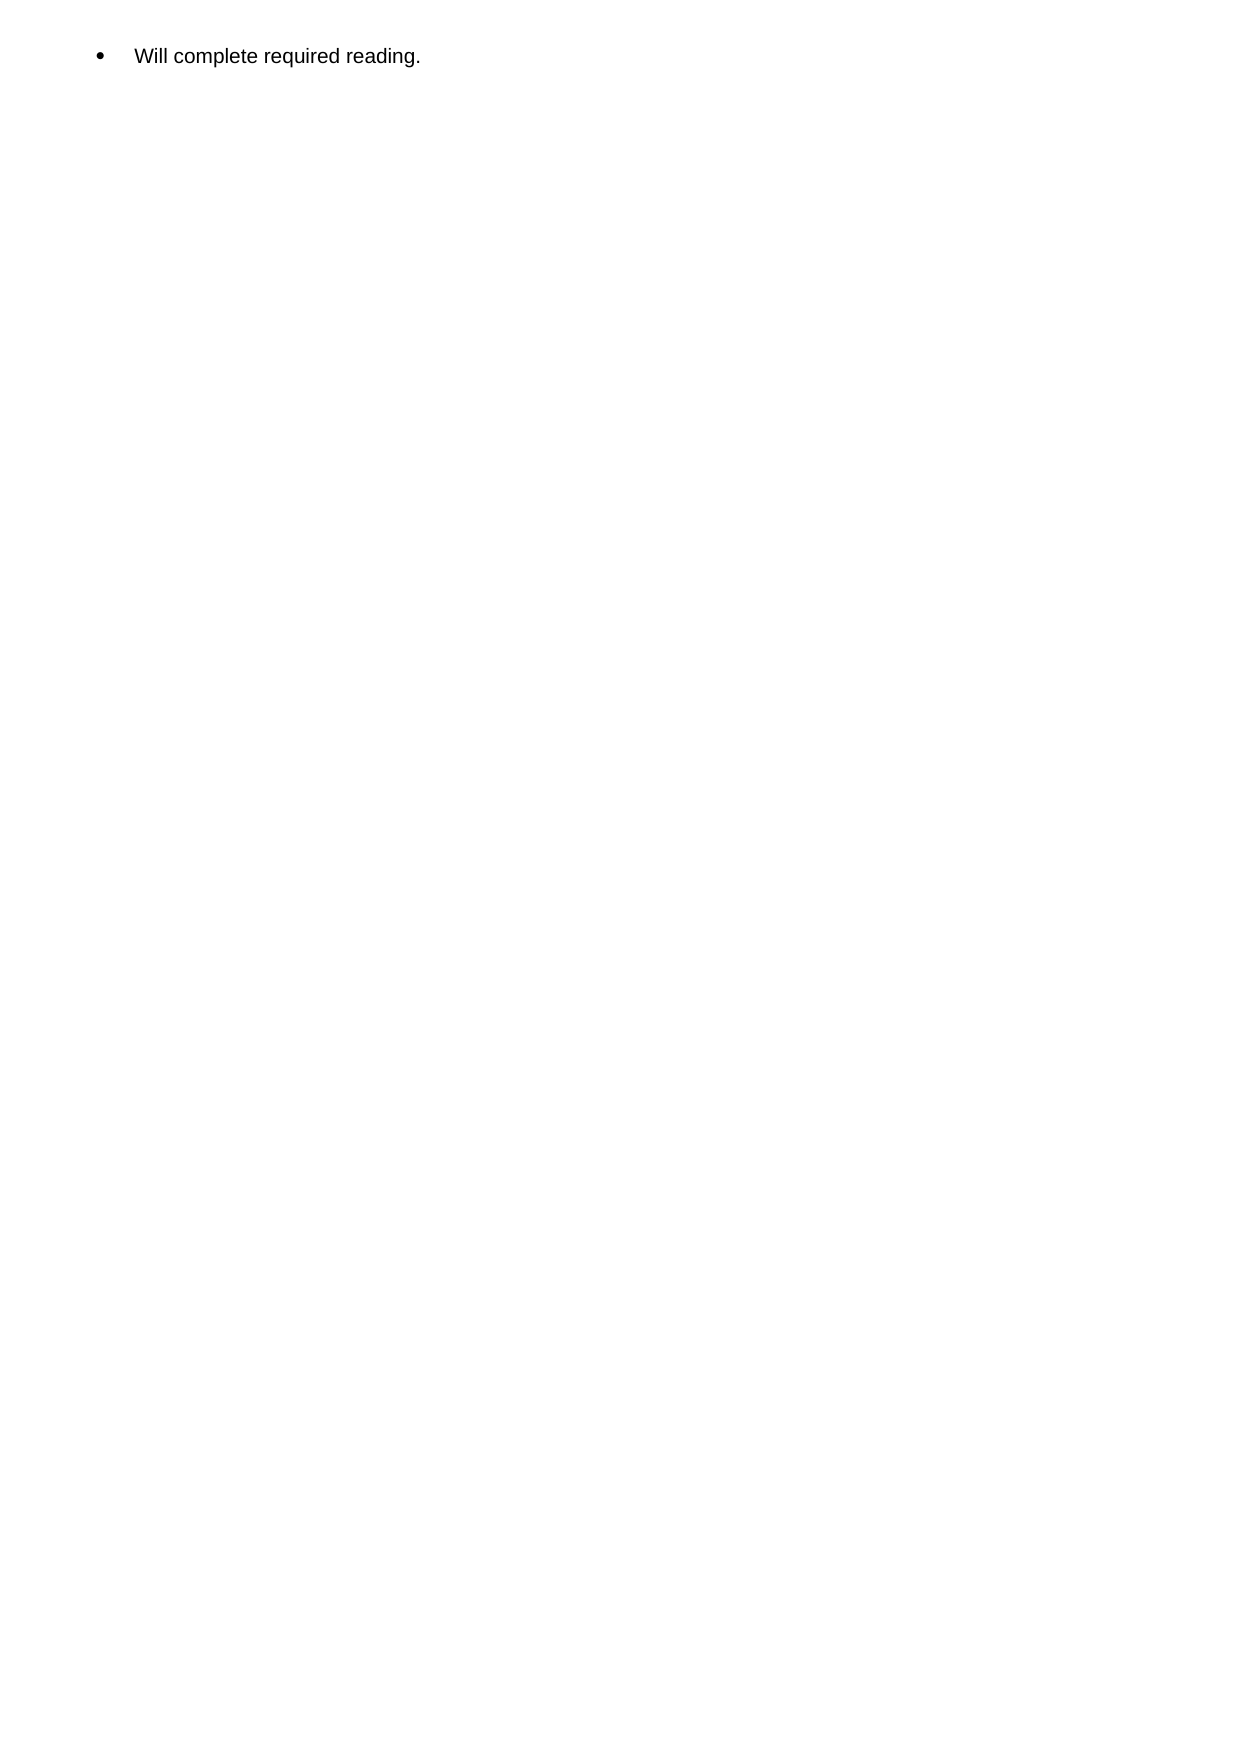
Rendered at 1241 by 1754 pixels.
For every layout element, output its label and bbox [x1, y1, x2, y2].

list [97, 44, 1152, 68]
